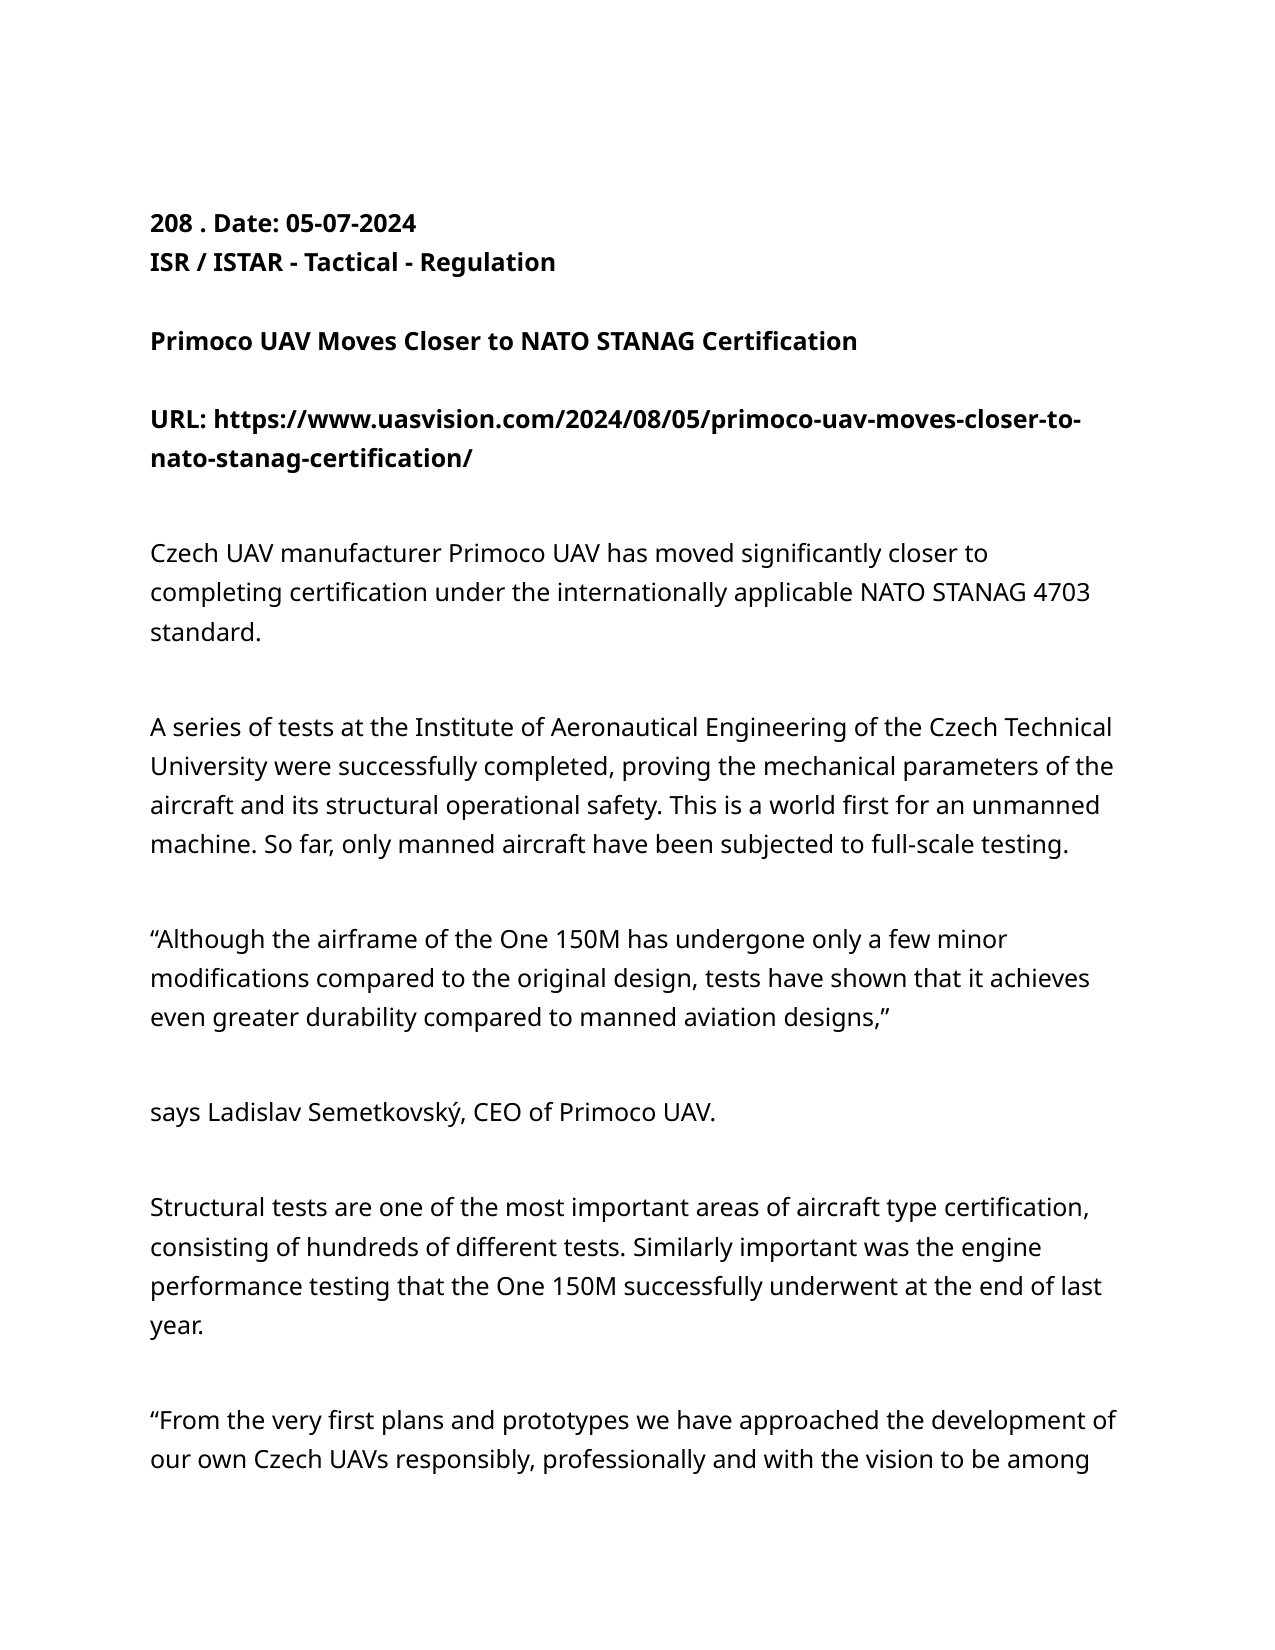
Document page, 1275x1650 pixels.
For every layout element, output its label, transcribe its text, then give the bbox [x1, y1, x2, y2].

text “Although the airframe of the One 150M has undergone only a few minor modifications compared to the original design, tests have shown that it achieves even greater durability compared to manned aviation designs,” [150, 922, 1125, 1073]
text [150, 1402, 1125, 1476]
text says Ladislav Semetkovský, CEO of Primoco UAV. [150, 1095, 1125, 1168]
text Structural tests are one of the most important areas of aircraft type certification, consisting of hundreds of different tests. Similarly important was the engine performance testing that the One 150M successfully underwent at the end of last year. [150, 1190, 1125, 1381]
text 208 . Date: 05-07-2024 ISR / ISTAR - Tactical - Regulation Primoco UAV Moves Closer to NATO STANAG Certification URL: https://www.uasvision.com/2024/08/05/primoco-uav-moves-closer-to-nato-stanag-certification/ [150, 206, 1125, 514]
text A series of tests at the Institute of Aeronautical Engineering of the Czech Technical University were successfully completed, proving the mechanical parameters of the aircraft and its structural operational safety. This is a world first for an unmanned machine. So far, only manned aircraft have been subjected to full-scale testing. [150, 709, 1125, 900]
text Czech UAV manufacturer Primoco UAV has moved significantly closer to completing certification under the internationally applicable NATO STANAG 4703 standard. [150, 536, 1125, 687]
